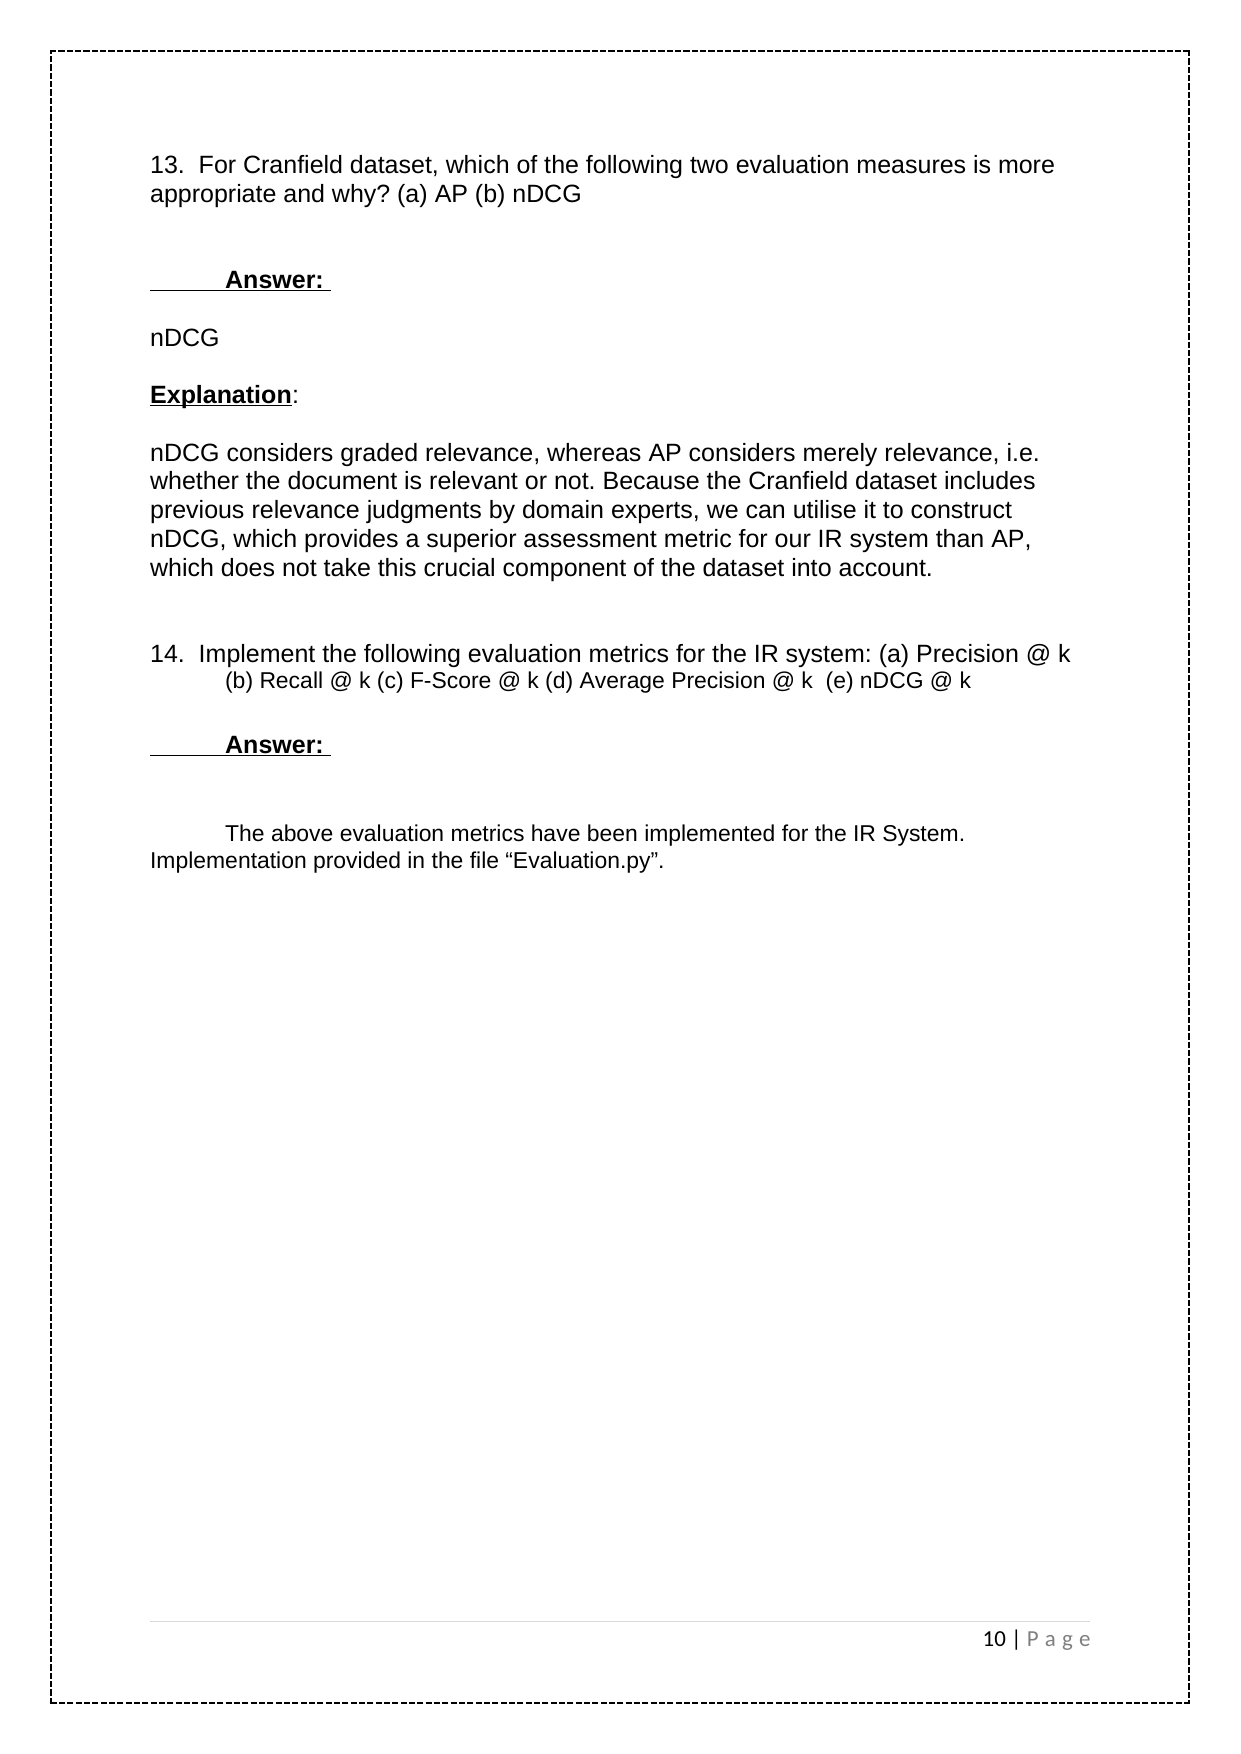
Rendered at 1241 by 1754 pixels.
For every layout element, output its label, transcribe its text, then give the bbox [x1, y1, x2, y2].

text nDCG considers graded relevance, whereas AP considers merely relevance, i.e. whether the document is relevant or not. Because the Cranfield dataset includes previous relevance judgments by domain experts, we can utilise it to construct nDCG, which provides a superior assessment metric for our IR system than AP, which does not take this crucial component of the dataset into account. [150, 437, 1090, 581]
text 14. Implement the following evaluation metrics for the IR system: (a) Precision @ k [150, 639, 1090, 667]
text nDCG [150, 322, 1090, 351]
list Answer: [150, 265, 1090, 294]
list (b) Recall @ k (c) F-Score @ k (d) Average Precision @ k (e) nDCG @ k [150, 667, 1090, 694]
text 13. For Cranfield dataset, which of the following two evaluation measures is more appropriate and why? (a) AP (b) nDCG [150, 150, 1090, 207]
list Answer: [150, 729, 1090, 758]
list The above evaluation metrics have been implemented for the IR System. Implementation provided in the file “Evaluation.py”. [150, 820, 1090, 873]
text Explanation: [150, 380, 1090, 409]
